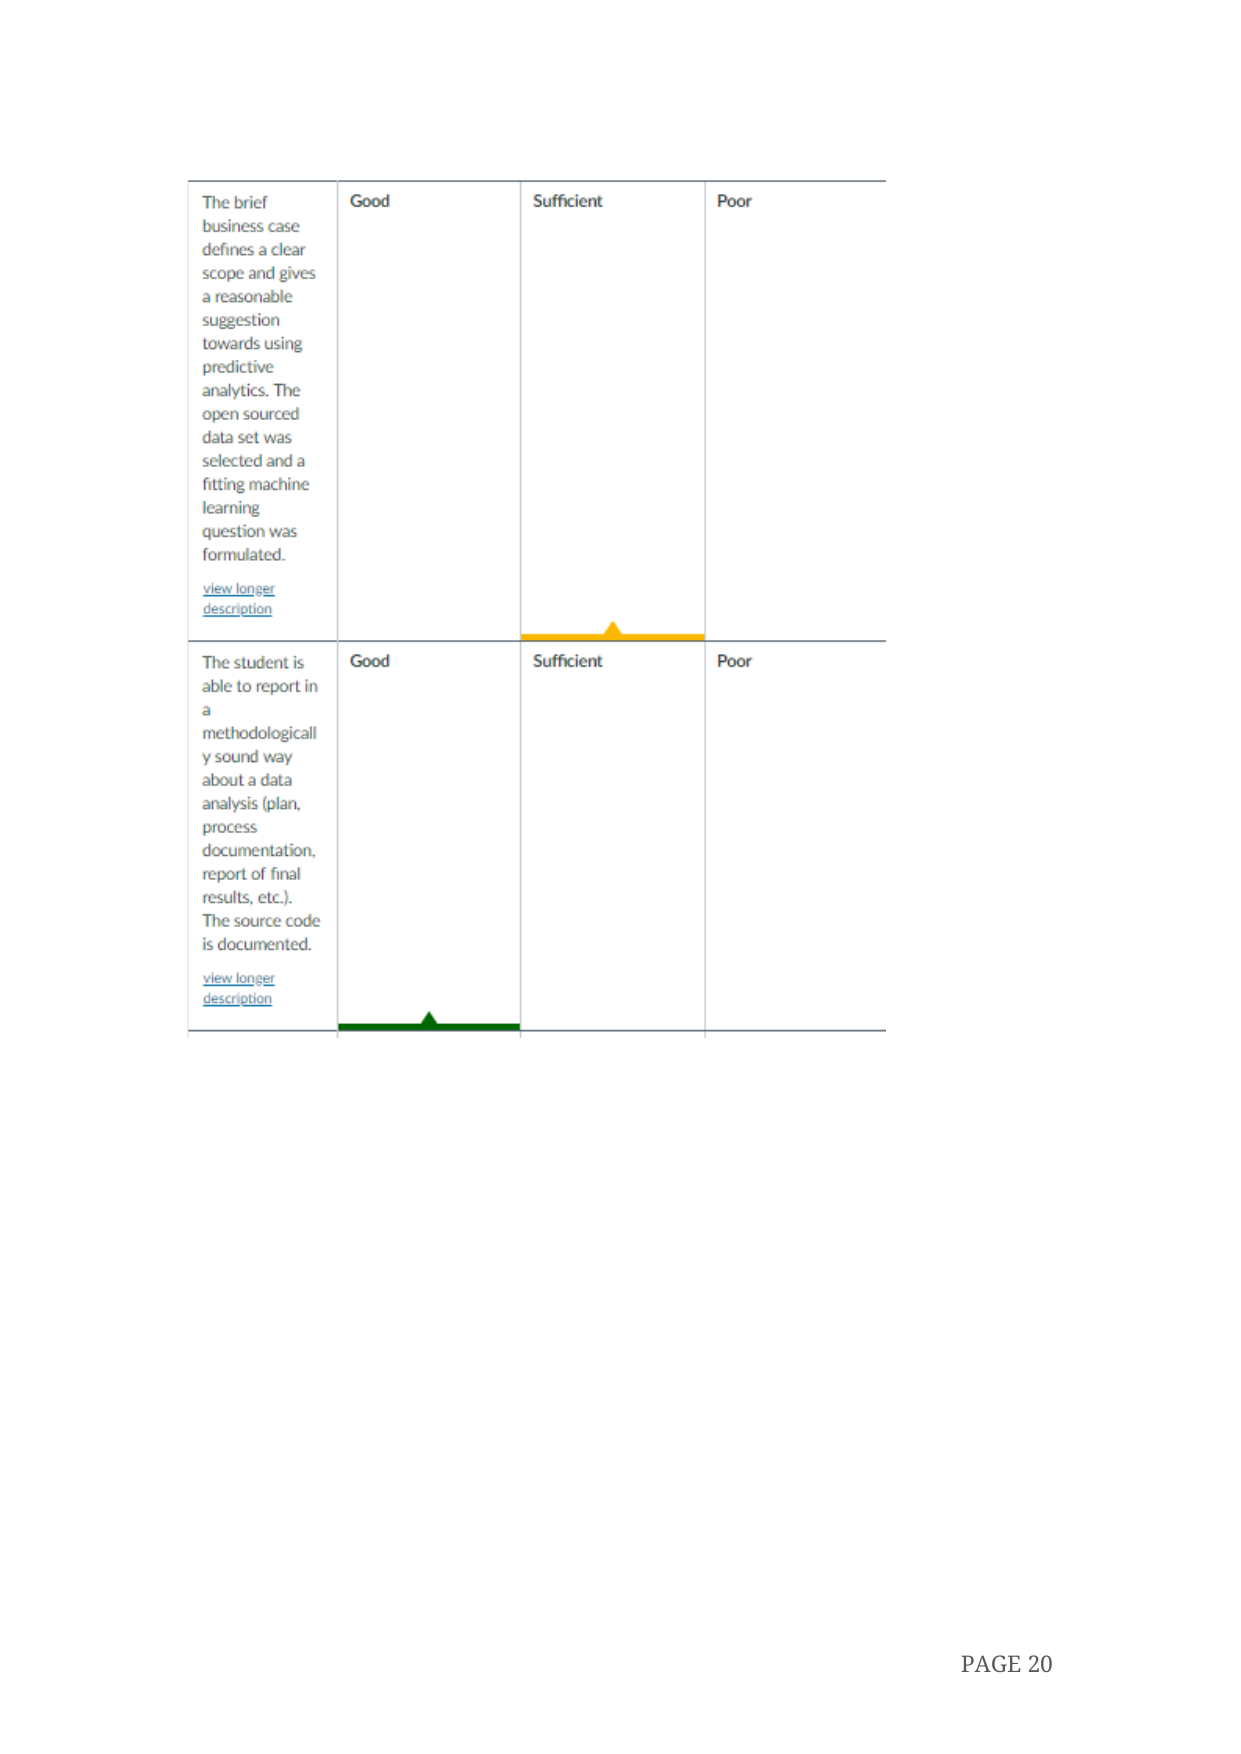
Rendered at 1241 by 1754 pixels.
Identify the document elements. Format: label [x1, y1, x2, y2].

picture [187, 180, 886, 1038]
